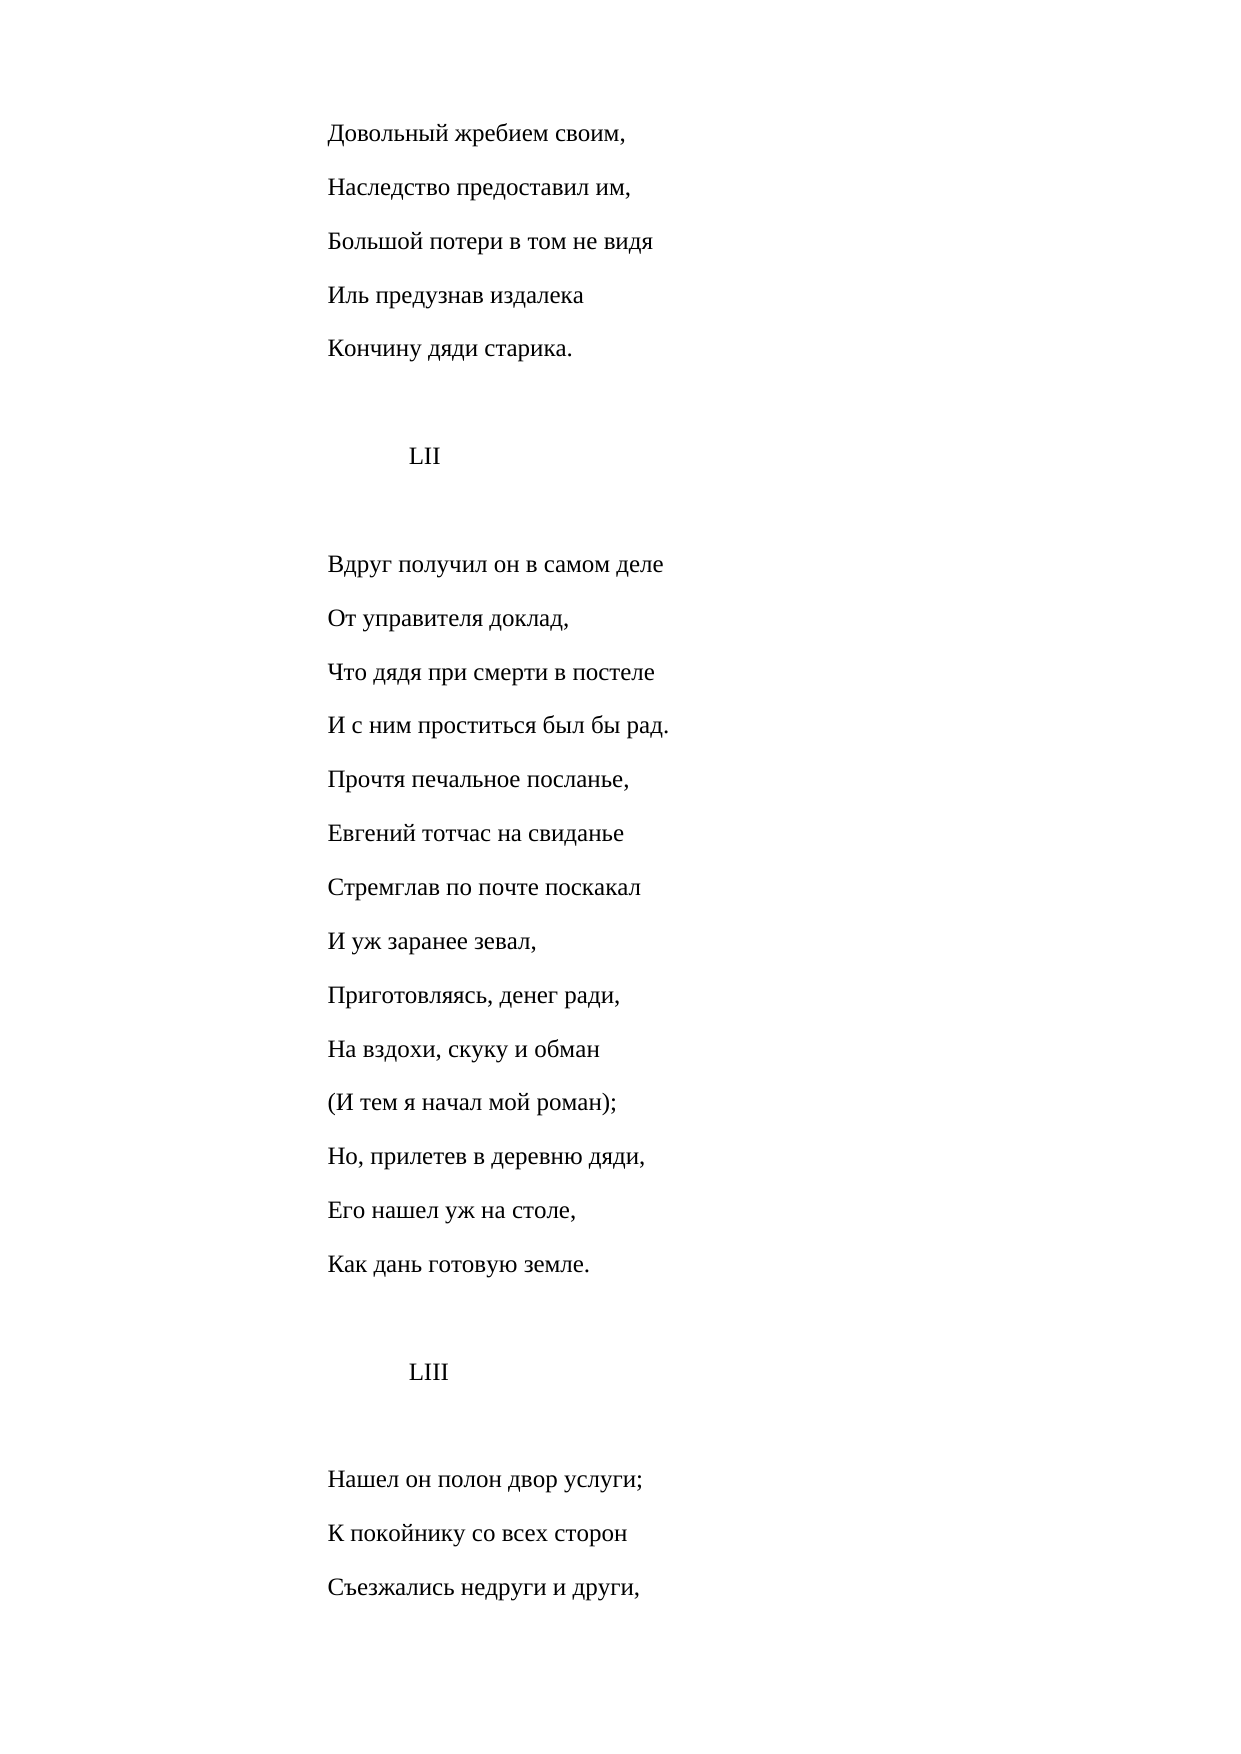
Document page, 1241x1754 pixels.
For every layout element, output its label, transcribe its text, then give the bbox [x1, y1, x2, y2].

text Вдруг получил он в самом деле [177, 549, 1152, 578]
text Стремглав по почте поскакал [177, 872, 1152, 901]
text К покойнику со всех сторон [177, 1518, 1152, 1547]
text От управителя доклад, [177, 603, 1152, 632]
text И с ним проститься был бы рад. [177, 711, 1152, 739]
text Наследство предоставил им, [177, 172, 1152, 201]
text Большой потери в том не видя [177, 226, 1152, 254]
text Прочтя печальное посланье, [177, 764, 1152, 793]
text LIII [177, 1357, 1152, 1386]
text И уж заранее зевал, [177, 926, 1152, 955]
text Приготовляясь, денег ради, [177, 980, 1152, 1008]
text Евгений тотчас на свиданье [177, 818, 1152, 847]
text Но, прилетев в деревню дяди, [177, 1141, 1152, 1170]
text Съезжались недруги и други, [177, 1572, 1152, 1601]
text Его нашел уж на столе, [177, 1195, 1152, 1224]
text Довольный жребием своим, [177, 118, 1152, 147]
text Что дядя при смерти в постеле [177, 657, 1152, 685]
text Иль предузнав издалека [177, 280, 1152, 308]
text Как дань готовую земле. [177, 1249, 1152, 1278]
text На вздохи, скуку и обман [177, 1034, 1152, 1062]
text (И тем я начал мой роман); [177, 1087, 1152, 1116]
text Нашел он полон двор услуги; [177, 1464, 1152, 1493]
text LII [177, 441, 1152, 470]
text Кончину дяди старика. [177, 333, 1152, 362]
